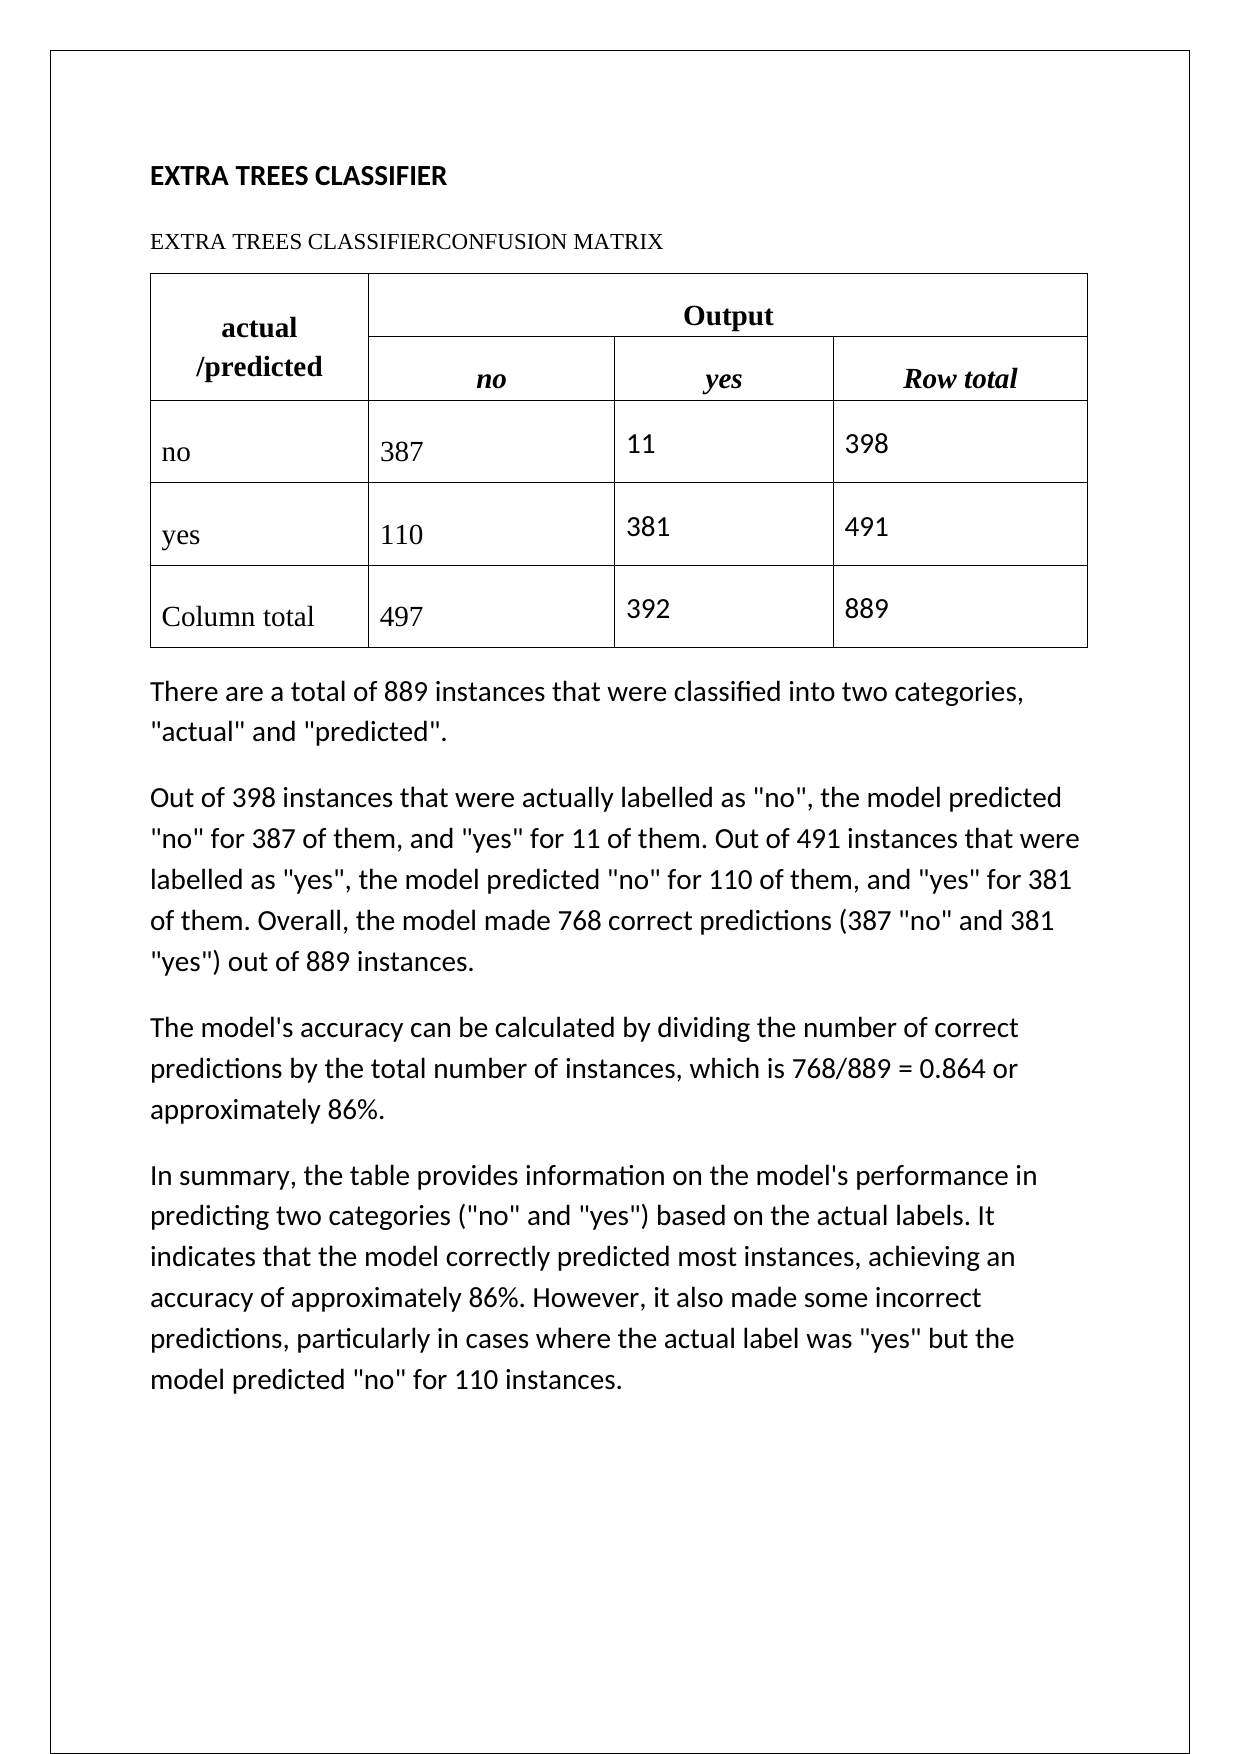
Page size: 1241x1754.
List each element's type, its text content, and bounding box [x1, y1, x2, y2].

table_cell 381 [615, 483, 833, 564]
table_cell 11 [615, 401, 833, 482]
table_header actual /predicted [151, 274, 368, 399]
table_header Output [369, 274, 1087, 336]
table_cell yes [615, 337, 833, 399]
table_cell 387 [369, 401, 614, 482]
subtitle EXTRA TREES CLASSIFIER [150, 157, 1176, 192]
table_cell 110 [369, 483, 614, 564]
text EXTRA TREES CLASSIFIERCONFUSION MATRIX [150, 228, 1176, 255]
text Out of 398 instances that were actually labelled as "no", the model predicted "no" for 387 of them, and "yes" for 11 of them. Out of 491 instances that were labelled as "yes", the model predicted "no" for 110 of them, and "yes" for 381 of them. Overall, the model made 768 correct predictions (387 "no" and 381 "yes") out of 889 instances. [150, 779, 1083, 978]
table_cell 889 [834, 566, 1087, 647]
table_cell 497 [369, 566, 614, 647]
table_cell 398 [834, 401, 1087, 482]
table_cell 491 [834, 483, 1087, 564]
table_cell no [369, 337, 614, 399]
text In summary, the table provides information on the model's performance in predicting two categories ("no" and "yes") based on the actual labels. It indicates that the model correctly predicted most instances, achieving an accuracy of approximately 86%. However, it also made some incorrect predictions, particularly in cases where the actual label was "yes" but the model predicted "no" for 110 instances. [150, 1157, 1040, 1397]
text There are a total of 889 instances that were classified into two categories, "actual" and "predicted". [150, 673, 1027, 749]
text The model's accuracy can be calculated by dividing the number of correct predictions by the total number of instances, which is 768/889 = 0.864 or approximately 86%. [150, 1009, 1020, 1126]
table_cell yes [151, 483, 368, 564]
table_cell no [151, 401, 368, 482]
table_cell Column total [151, 566, 368, 647]
table_cell Row total [834, 337, 1087, 399]
table_cell 392 [615, 566, 833, 647]
